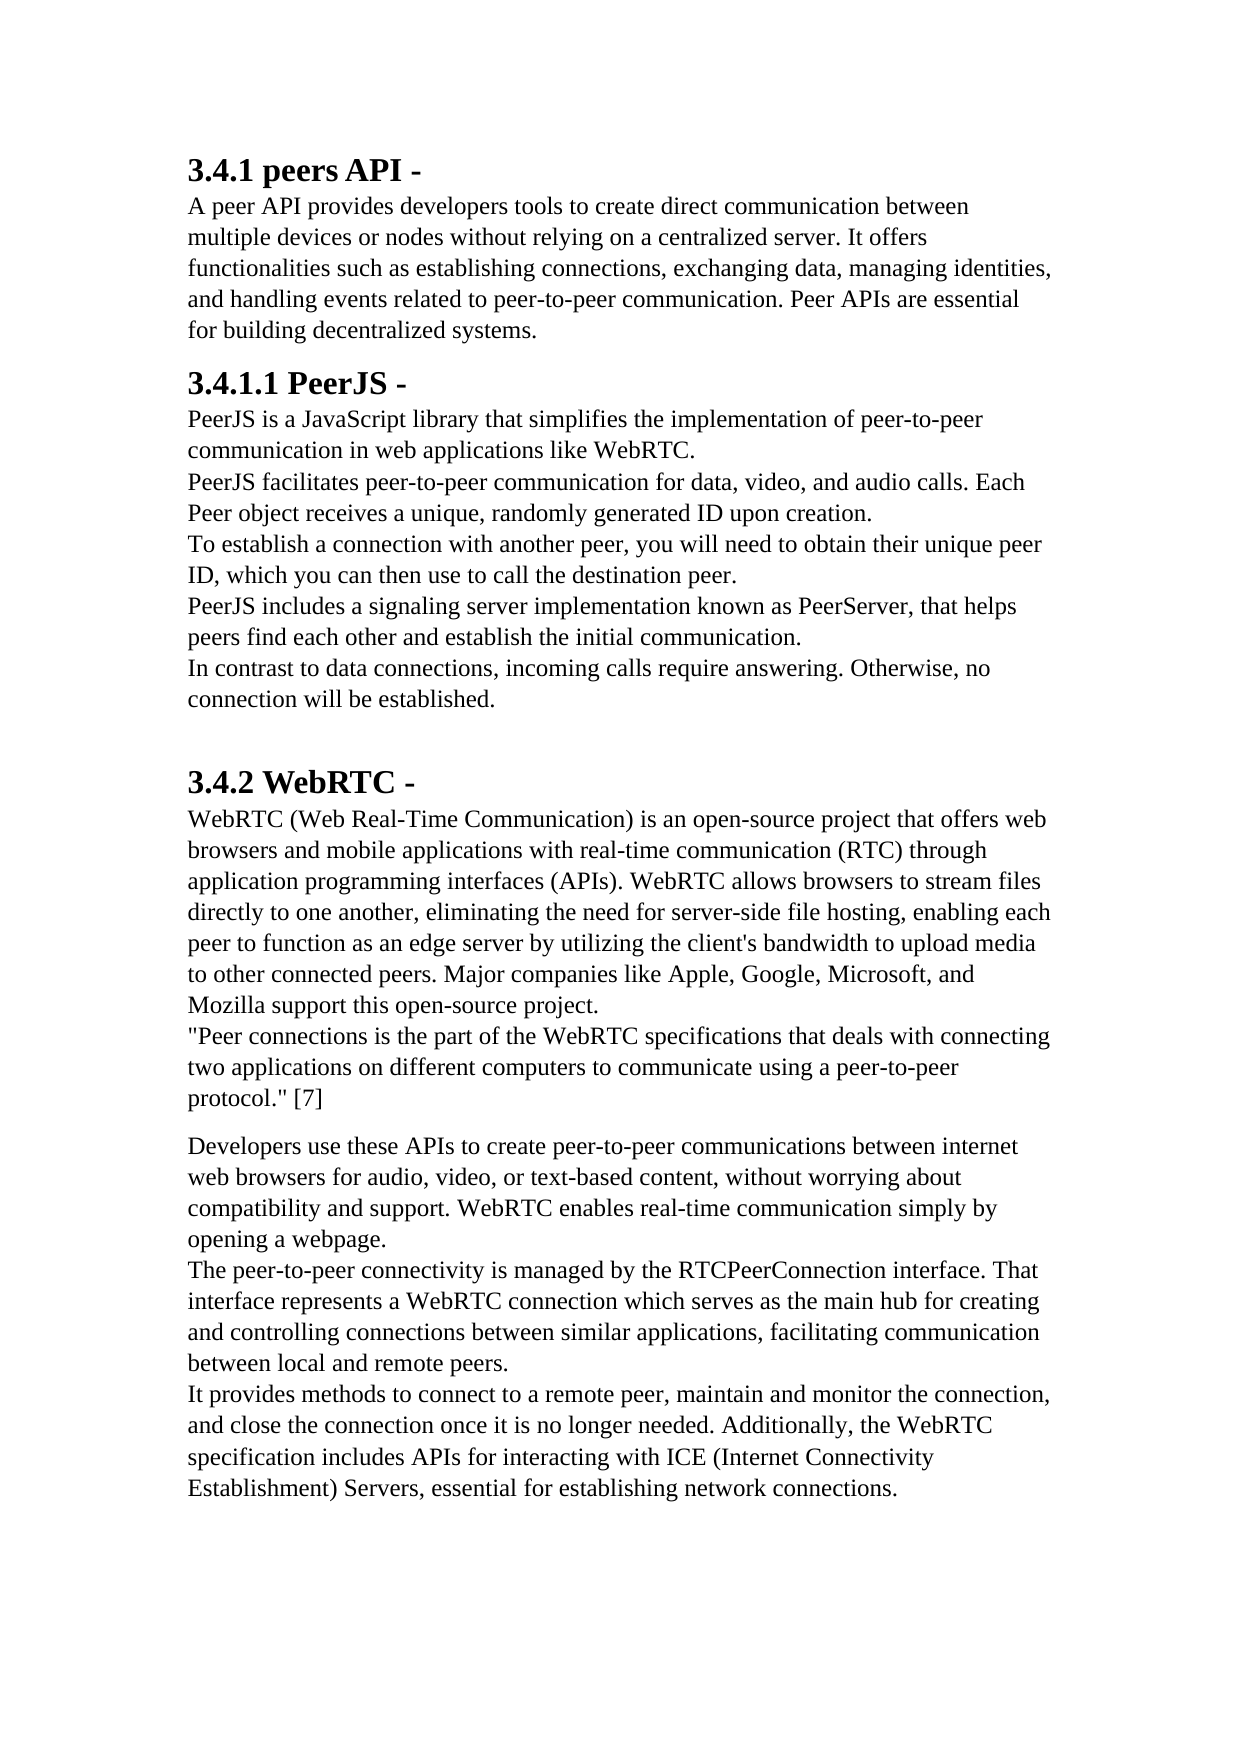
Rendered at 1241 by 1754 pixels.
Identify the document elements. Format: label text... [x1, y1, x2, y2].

text WebRTC (Web Real-Time Communication) is an open-source project that offers web browsers and mobile applications with real-time communication (RTC) through application programming interfaces (APIs). WebRTC allows browsers to stream files directly to one another, eliminating the need for server-side file hosting, enabling each peer to function as an edge server by utilizing the client's bandwidth to upload media to other connected peers. Major companies like Apple, Google, Microsoft, and Mozilla support this open-source project. "Peer connections is the part of the WebRTC specifications that deals with connecting two applications on different computers to communicate using a peer-to-peer protocol." [7] [187, 804, 1053, 1112]
text A peer API provides developers tools to create direct communication between multiple devices or nodes without relying on a centralized server. It offers functionalities such as establishing connections, exchanging data, managing identities, and handling events related to peer-to-peer communication. Peer APIs are essential for building decentralized systems. [187, 191, 1053, 344]
text In contrast to data connections, incoming calls require answering. Otherwise, no connection will be established. [187, 653, 1053, 713]
text PeerJS is a JavaScript library that simplifies the implementation of peer-to-peer communication in web applications like WebRTC. [187, 404, 1053, 464]
subtitle 3.4.1.1 PeerJS - [187, 363, 1053, 402]
text PeerJS facilitates peer-to-peer communication for data, video, and audio calls. Each Peer object receives a unique, randomly generated ID upon creation. [187, 467, 1053, 526]
text PeerJS includes a signaling server implementation known as PeerServer, that helps peers find each other and establish the initial communication. [187, 591, 1053, 651]
text Developers use these APIs to create peer-to-peer communications between internet web browsers for audio, video, or text-based content, without worrying about compatibility and support. WebRTC enables real-time communication simply by opening a webpage. The peer-to-peer connectivity is managed by the RTCPeerConnection interface. That interface represents a WebRTC connection which serves as the main hub for creating and controlling connections between similar applications, facilitating communication between local and remote peers. It provides methods to connect to a remote peer, maintain and monitor the connection, and close the connection once it is no longer needed. Additionally, the WebRTC specification includes APIs for interacting with ICE (Internet Connectivity Establishment) Servers, essential for establishing network connections. [187, 1131, 1053, 1501]
text To establish a connection with another peer, you will need to obtain their unique peer ID, which you can then use to call the destination peer. [187, 529, 1053, 588]
subtitle 3.4.1 peers API - [187, 150, 1053, 188]
subtitle 3.4.2 WebRTC - [187, 763, 1053, 801]
